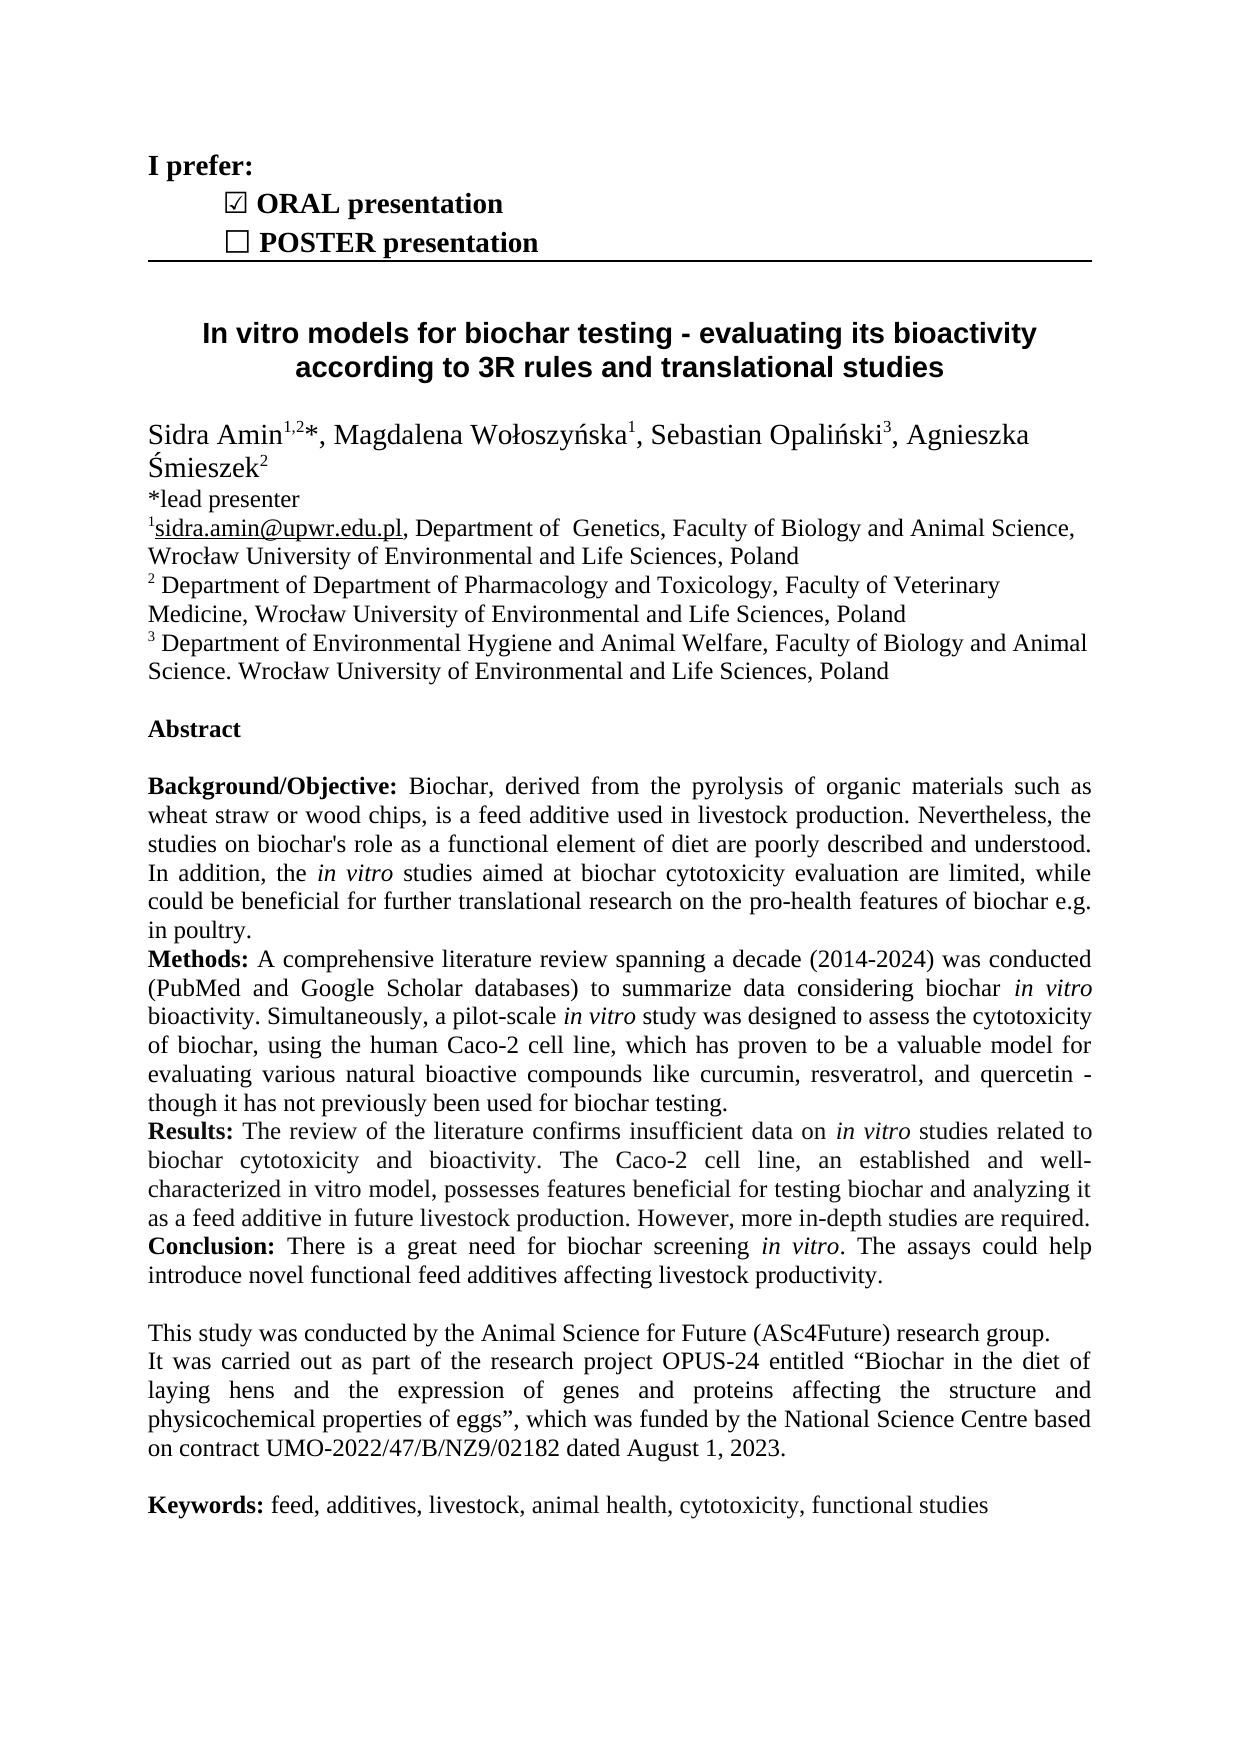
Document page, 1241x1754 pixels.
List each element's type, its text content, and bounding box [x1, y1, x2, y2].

text Keywords: feed, additives, livestock, animal health, cytotoxicity, functional studies [799, 1490, 1092, 1519]
text Keywords: feed, additives, livestock, animal health, cytotoxicity, functional studies [148, 1490, 519, 1519]
title I prefer: [148, 148, 1092, 181]
text *lead presenter [148, 484, 1092, 513]
text In vitro models for biochar testing - evaluating its bioactivity according to 3R rules and translational studies [148, 316, 1092, 383]
text Sidra Amin1,2*, Magdalena Wołoszyńska1, Sebastian Opaliński3, Agnieszka Śmieszek2 [148, 417, 1092, 484]
text This study was conducted by the Animal Science for Future (ASc4Future) research group. [148, 1318, 1092, 1346]
text Methods: A comprehensive literature review spanning a decade (2014-2024) was conducted (PubMed and Google Scholar databases) to summarize data considering biochar in vitro bioactivity. Simultaneously, a pilot-scale in vitro study was designed to assess the cytotoxicity of biochar, using the human Caco-2 cell line, which has proven to be a valuable model for evaluating various natural bioactive compounds like curcumin, resveratrol, and quercetin - though it has not previously been used for biochar testing. [148, 944, 1092, 1116]
text 3 Department of Environmental Hygiene and Animal Welfare, Faculty of Biology and Animal Science. Wrocław University of Environmental and Life Sciences, Poland [148, 628, 1092, 685]
text 1sidra.amin@upwr.edu.pl, Department of Genetics, Faculty of Biology and Animal Science, Wrocław University of Environmental and Life Sciences, Poland [148, 513, 1092, 570]
text Abstract [148, 714, 1092, 743]
text Results: The review of the literature confirms insufficient data on in vitro studies related to biochar cytotoxicity and bioactivity. The Caco-2 cell line, an established and well-characterized in vitro model, possesses features beneficial for testing biochar and analyzing it as a feed additive in future livestock production. However, more in-depth studies are required. [148, 1116, 1092, 1231]
text Background/Objective: Biochar, derived from the pyrolysis of organic materials such as wheat straw or wood chips, is a feed additive used in livestock production. Nevertheless, the studies on biochar's role as a functional element of diet are poorly described and understood. In addition, the in vitro studies aimed at biochar cytotoxicity evaluation are limited, while could be beneficial for further translational research on the pro-health features of biochar e.g. in poultry. [148, 771, 1092, 944]
text 2 Department of Department of Pharmacology and Toxicology, Faculty of Veterinary Medicine, Wrocław University of Environmental and Life Sciences, Poland [148, 570, 1092, 628]
text It was carried out as part of the research project OPUS-24 entitled “Biochar in the diet of laying hens and the expression of genes and proteins affecting the structure and physicochemical properties of eggs”, which was funded by the National Science Centre based on contract UMO-2022/47/B/NZ9/02182 dated August 1, 2023. [148, 1346, 1092, 1461]
text Conclusion: There is a great need for biochar screening in vitro. The assays could help introduce novel functional feed additives affecting livestock productivity. [148, 1231, 1092, 1289]
title ☑ ORAL presentation [148, 186, 1092, 220]
